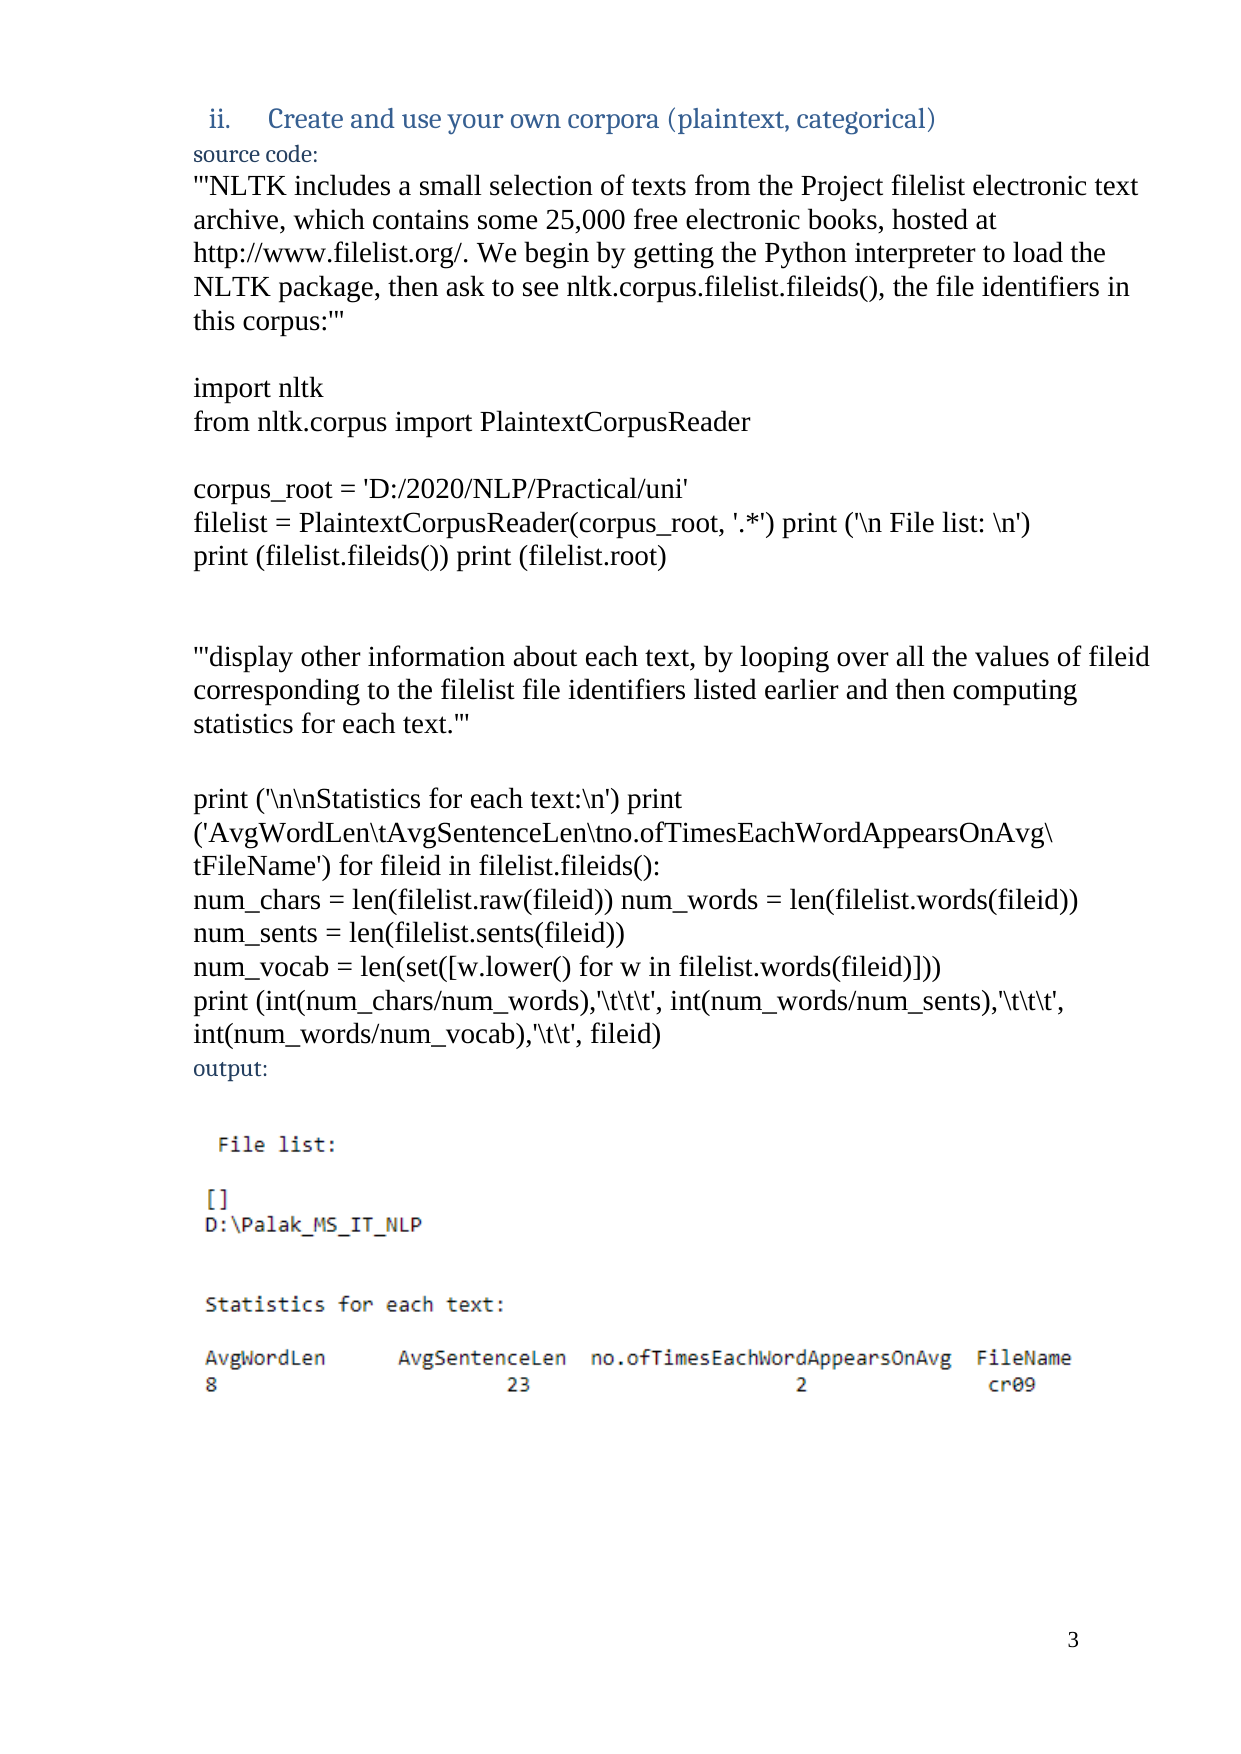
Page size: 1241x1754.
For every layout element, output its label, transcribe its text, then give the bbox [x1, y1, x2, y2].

subtitle Create and use your own corpora (plaintext, categorical) [231, 102, 1165, 136]
text '''display other information about each text, by looping over all the values of fileid corresponding to the filelist file identifiers listed earlier and then computing statistics for each text.''' [193, 639, 1165, 739]
text corpus_root = 'D:/2020/NLP/Practical/uni' [193, 471, 1165, 505]
text filelist = PlaintextCorpusReader(corpus_root, '.*') print ('\n File list: \n') [193, 505, 1165, 538]
text print (filelist.fileids()) print (filelist.root) [193, 538, 1165, 572]
text print (int(num_chars/num_words),'\t\t\t', int(num_words/num_sents),'\t\t\t', int(num_words/num_vocab),'\t\t', fileid) [193, 983, 1165, 1050]
text import nltk [193, 370, 1165, 404]
subtitle source code: [193, 140, 1165, 168]
text '''NLTK includes a small selection of texts from the Project filelist electronic text archive, which contains some 25,000 free electronic books, hosted at http://www.filelist.org/. We begin by getting the Python interpreter to load the NLTK package, then ask to see nltk.corpus.filelist.fileids(), the file identifiers in this corpus:''' [193, 168, 1165, 336]
picture [193, 1116, 1108, 1409]
subtitle output: [193, 1054, 1165, 1083]
text ('AvgWordLen\tAvgSentenceLen\tno.ofTimesEachWordAppearsOnAvg\tFileName') for fileid in filelist.fileids(): [193, 815, 1165, 882]
text from nltk.corpus import PlaintextCorpusReader [193, 404, 1165, 437]
text num_chars = len(filelist.raw(fileid)) num_words = len(filelist.words(fileid)) num_sents = len(filelist.sents(fileid)) [193, 882, 1165, 949]
text print ('\n\nStatistics for each text:\n') print [193, 781, 1165, 815]
text num_vocab = len(set([w.lower() for w in filelist.words(fileid)])) [193, 949, 1165, 983]
